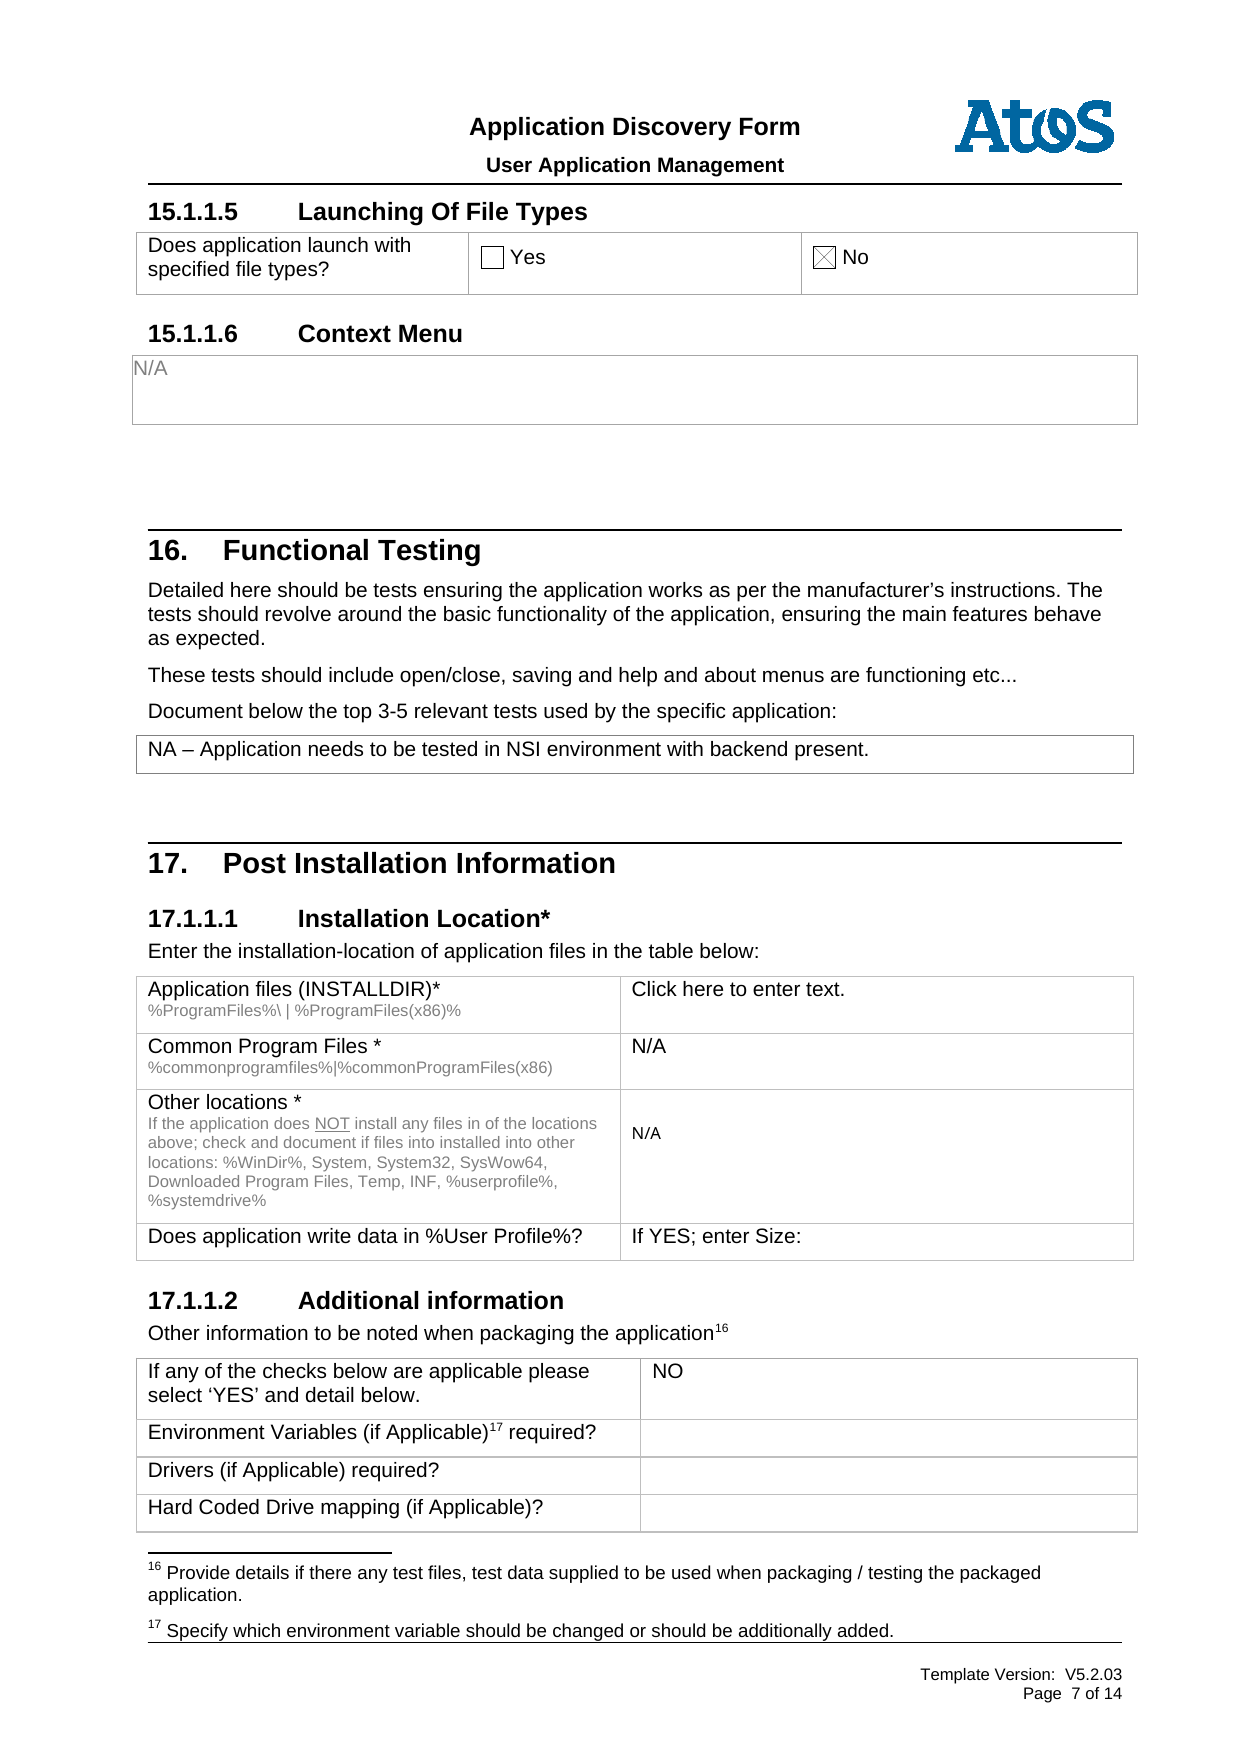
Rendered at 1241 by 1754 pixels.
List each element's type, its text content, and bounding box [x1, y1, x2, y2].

table_cell [641, 1458, 1137, 1494]
table_header Does application launch with specified file types? [137, 233, 468, 293]
table_cell Environment Variables (if Applicable) required? [137, 1420, 640, 1456]
subtitle Installation Location* [148, 904, 1122, 933]
text Enter the installation-location of application files in the table below: [148, 939, 1122, 963]
text Other information to be noted when packaging the application [148, 1321, 1122, 1345]
table_cell Hard Coded Drive mapping (if Applicable)? [137, 1495, 640, 1531]
table_header [641, 1359, 1137, 1419]
table_cell Drivers (if Applicable) required? [137, 1458, 640, 1494]
table_header Application files (INSTALLDIR)* %ProgramFiles%\ | %ProgramFiles(x86)% [137, 977, 620, 1032]
table_header Yes [469, 233, 801, 293]
text Document below the top 3-5 relevant tests used by the specific application: [148, 699, 1122, 723]
subtitle Additional information [148, 1286, 1122, 1315]
table_cell If YES; enter Size: [621, 1224, 1133, 1260]
picture [952, 81, 1115, 157]
table_cell Common Program Files * %commonprogramfiles%|%commonProgramFiles(x86) [137, 1034, 620, 1089]
table_header N/A [133, 356, 1137, 423]
subtitle Functional Testing [148, 531, 1122, 566]
subtitle Context Menu [148, 319, 1122, 348]
table_header No [802, 233, 1137, 293]
table_cell Does application write data in %User Profile%? [137, 1224, 620, 1260]
subtitle Launching Of File Types [148, 197, 1122, 226]
table_header If any of the checks below are applicable please select ‘YES’ and detail below. [137, 1359, 640, 1419]
table_cell [641, 1420, 1137, 1456]
text These tests should include open/close, saving and help and about menus are functioning etc... [148, 662, 1122, 686]
table_cell Other locations * If the application does NOT install any files in of the locations above; check and document if files into installed into other locations: %WinDir%, System, System32, SysWow64, Downloaded Program Files, Temp, INF, %userprofile%, %systemdrive% [137, 1090, 620, 1222]
subtitle Post Installation Information [148, 844, 1122, 879]
table_cell [621, 1090, 1133, 1222]
table_cell [641, 1495, 1137, 1531]
table_header NA – Application needs to be tested in NSI environment with backend present. [137, 736, 1133, 773]
text Detailed here should be tests ensuring the application works as per the manufacturer’s instructions. The tests should revolve around the basic functionality of the application, ensuring the main features behave as expected. [148, 578, 1122, 650]
